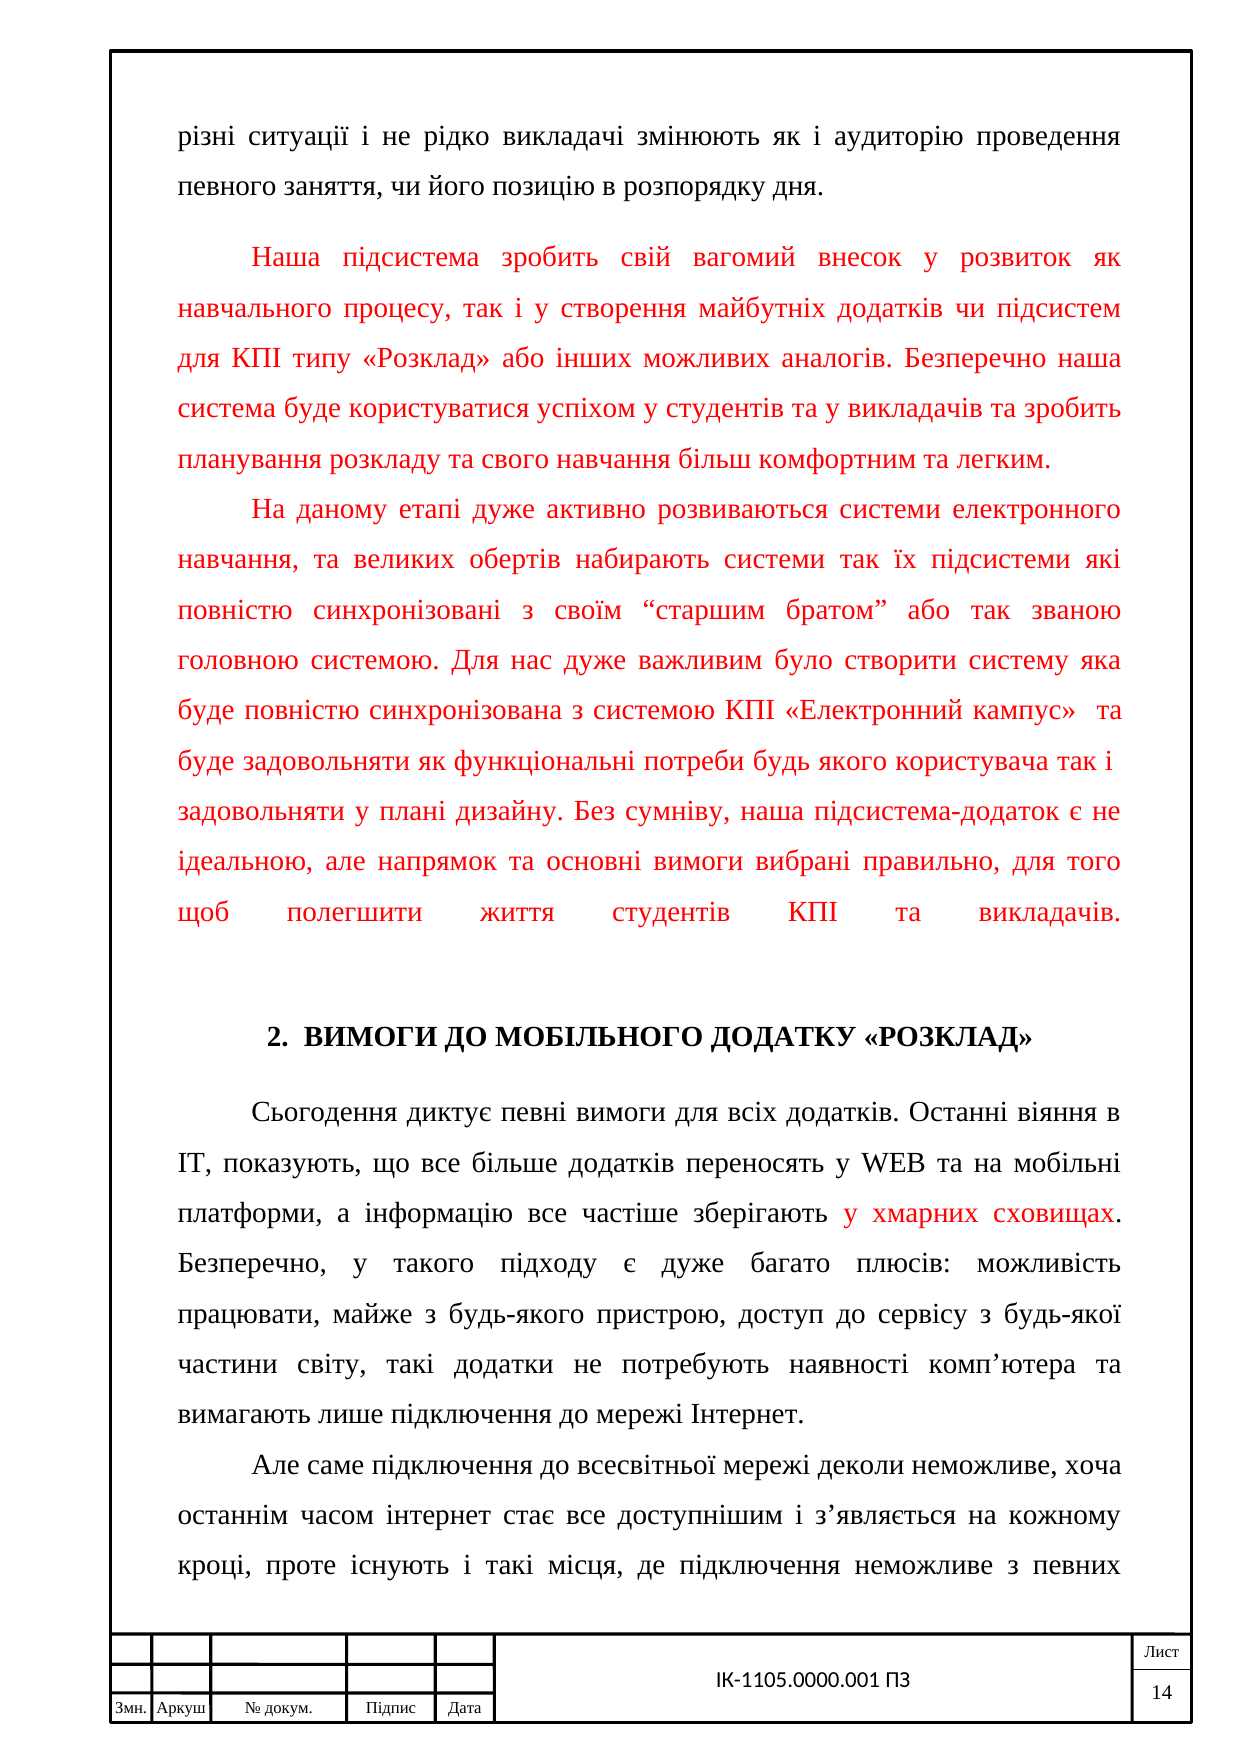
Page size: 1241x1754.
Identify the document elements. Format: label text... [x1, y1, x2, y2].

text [177, 118, 1122, 202]
text Сьогодення диктує певні вимоги для всіх додатків. Останні віяння в ІТ, показують, що все більше додатків переносять у WEB та на мобільні платформи, а інформацію все частіше зберігають у хмарних сховищах. Безперечно, у такого підходу є дуже багато плюсів: можливість працювати, майже з будь-якого пристрою, доступ до сервісу з будь-якої частини світу, такі додатки не потребують наявності комп’ютера та вимагають лише підключення до мережі Інтернет. [177, 1094, 1122, 1430]
subtitle ВИМОГИ ДО МОБІЛЬНОГО ДОДАТКУ «РОЗКЛАД» [177, 1019, 1122, 1053]
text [177, 1447, 1122, 1581]
text На даному етапі дуже активно розвиваються системи електронного навчання, та великих обертів набирають системи так їх підсистеми які повністю синхронізовані з своїм “старшим братом” або так званою головною системою. Для нас дуже важливим було створити систему яка буде повністю синхронізована з системою КПІ «Електронний кампус» та буде задовольняти як функціональні потреби будь якого користувача так і задовольняти у плані дизайну. Без сумніву, наша підсистема-додаток є не ідеальною, але напрямок та основні вимоги вибрані правильно, для того щоб полегшити життя студентів КПІ та викладачів. [177, 491, 1122, 977]
text Наша підсистема зробить свій вагомий внесок у розвиток як навчального процесу, так і у створення майбутніх додатків чи підсистем для КПІ типу «Розклад» або інших можливих аналогів. Безперечно наша система буде користуватися успіхом у студентів та у викладачів та зробить планування розкладу та свого навчання більш комфортним та легким. [177, 239, 1122, 474]
